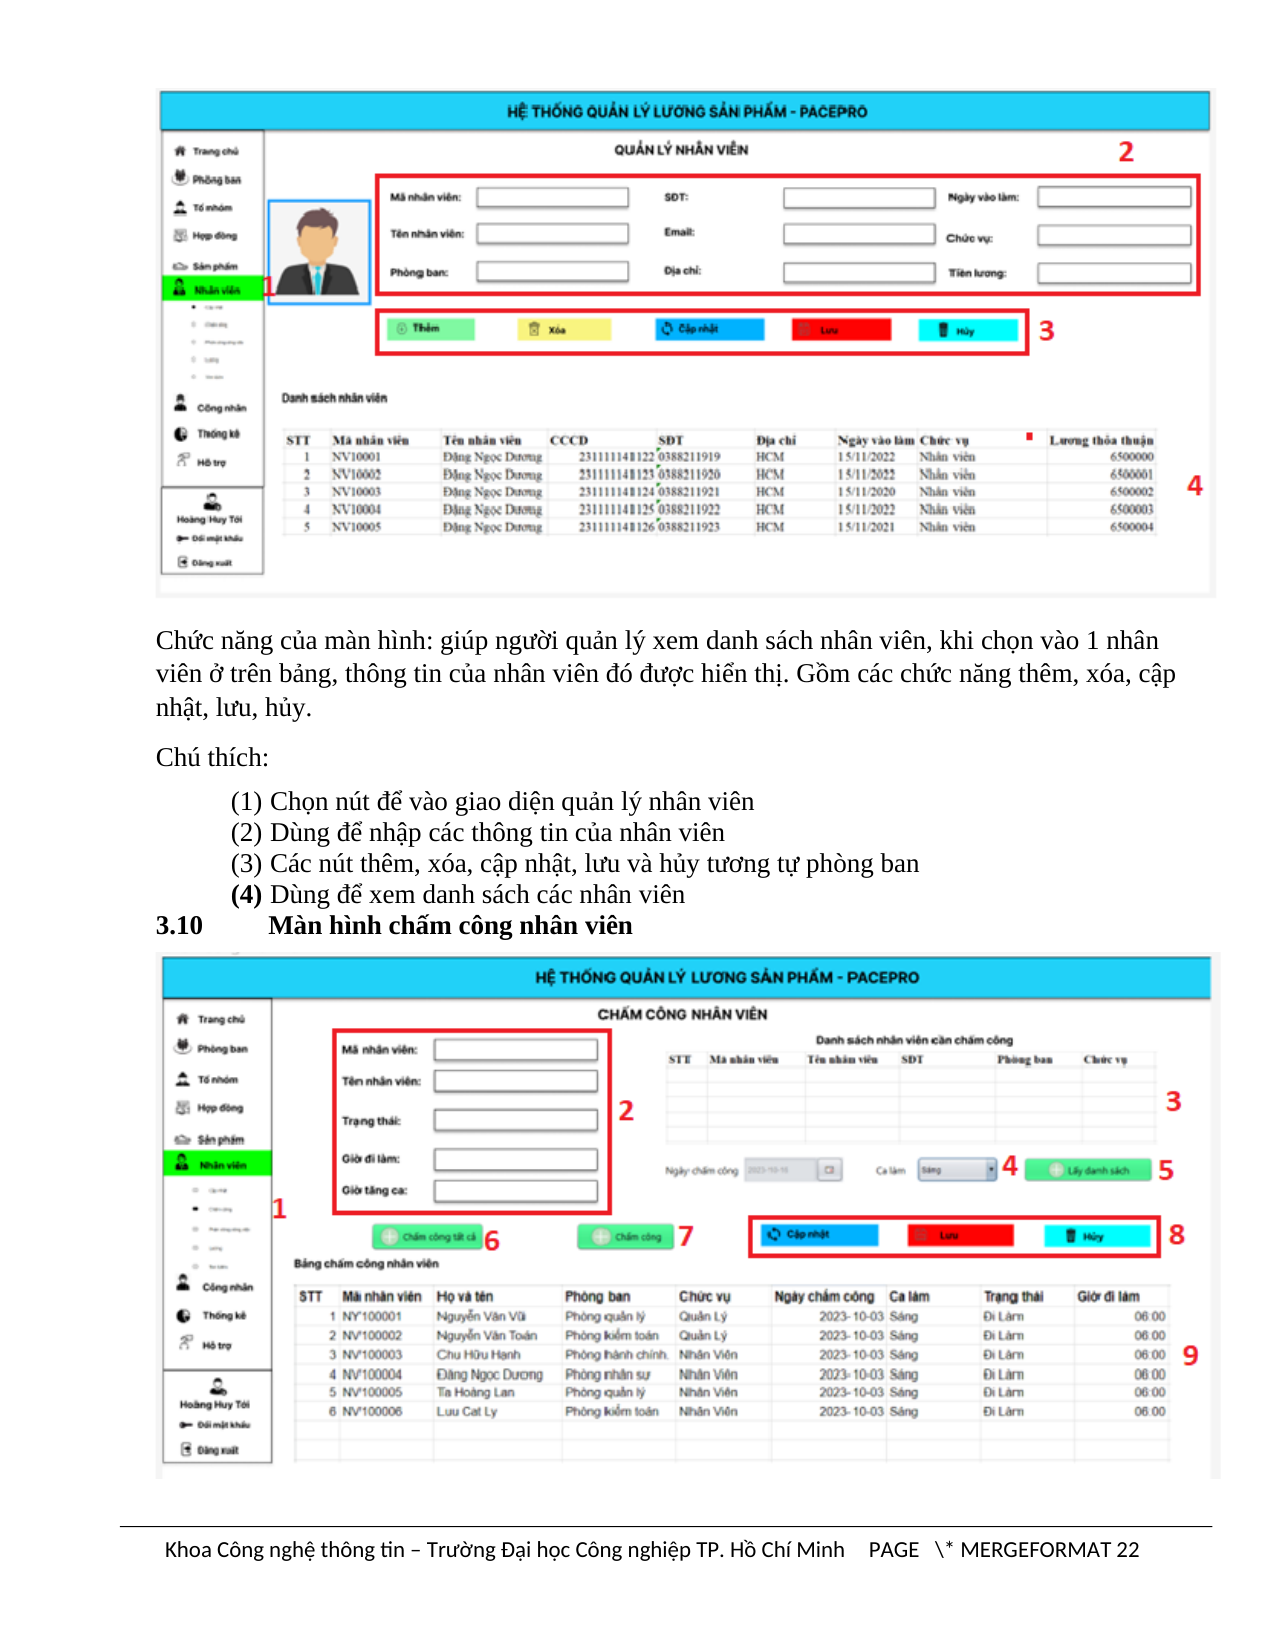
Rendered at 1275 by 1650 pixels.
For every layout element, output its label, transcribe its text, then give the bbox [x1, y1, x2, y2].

picture [155, 952, 1224, 1479]
list Các nút thêm, xóa, cập nhật, lưu và hủy tương tự phòng ban [231, 847, 1186, 878]
list Dùng để nhập các thông tin của nhân viên [231, 816, 1186, 847]
list Chọn nút để vào giao diện quản lý nhân viên [231, 785, 1186, 816]
text Chú thích: [156, 741, 1186, 772]
picture [155, 88, 1224, 612]
list Dùng để xem danh sách các nhân viên [231, 878, 1186, 909]
text Chức năng của màn hình: giúp người quản lý xem danh sách nhân viên, khi chọn vào 1 nhân viên ở trên bảng, thông tin của nhân viên đó được hiển thị. Gồm các chức năng thêm, xóa, cập nhật, lưu, hủy. [156, 624, 1186, 722]
list Màn hình chấm công nhân viên [156, 909, 1186, 940]
